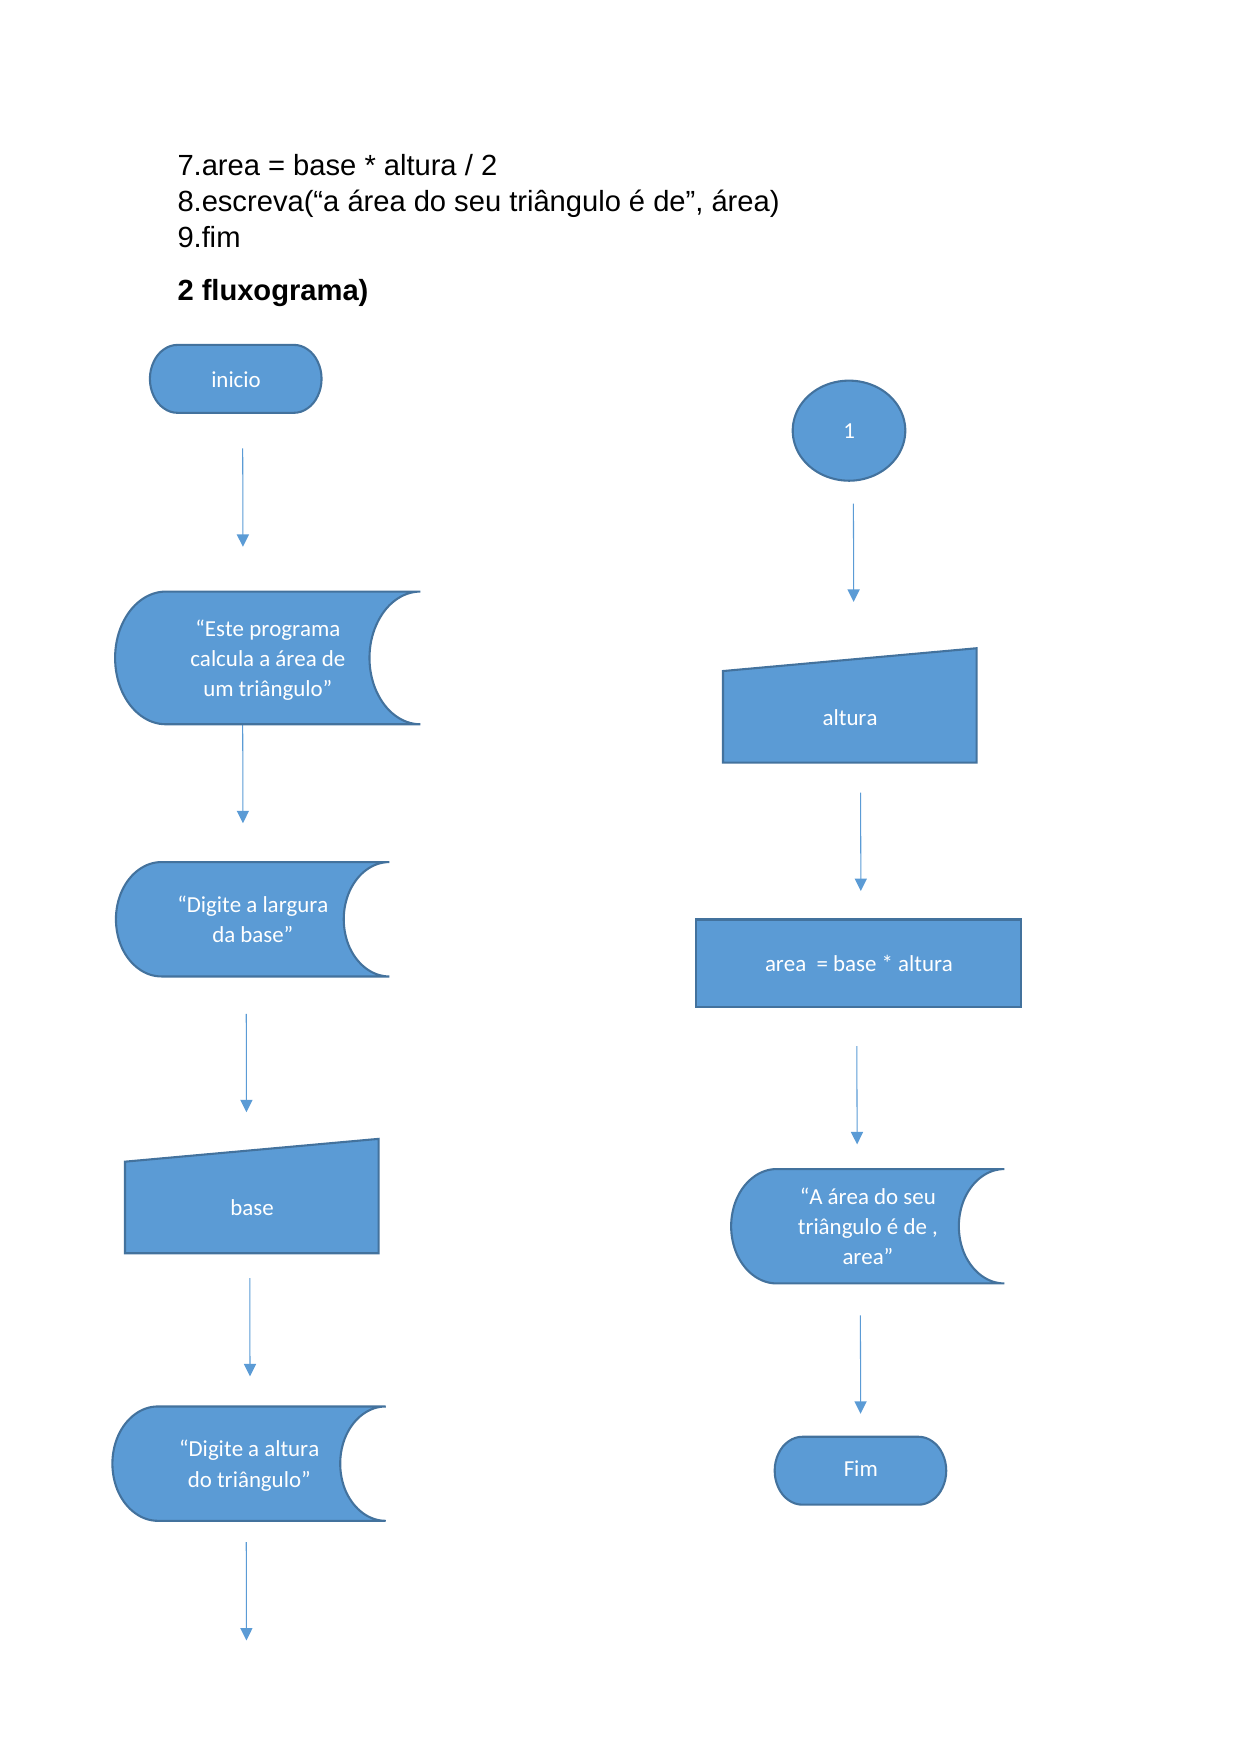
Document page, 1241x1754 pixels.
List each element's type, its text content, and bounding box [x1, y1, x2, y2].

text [177, 148, 1063, 253]
text 2 fluxograma) [177, 273, 1063, 306]
